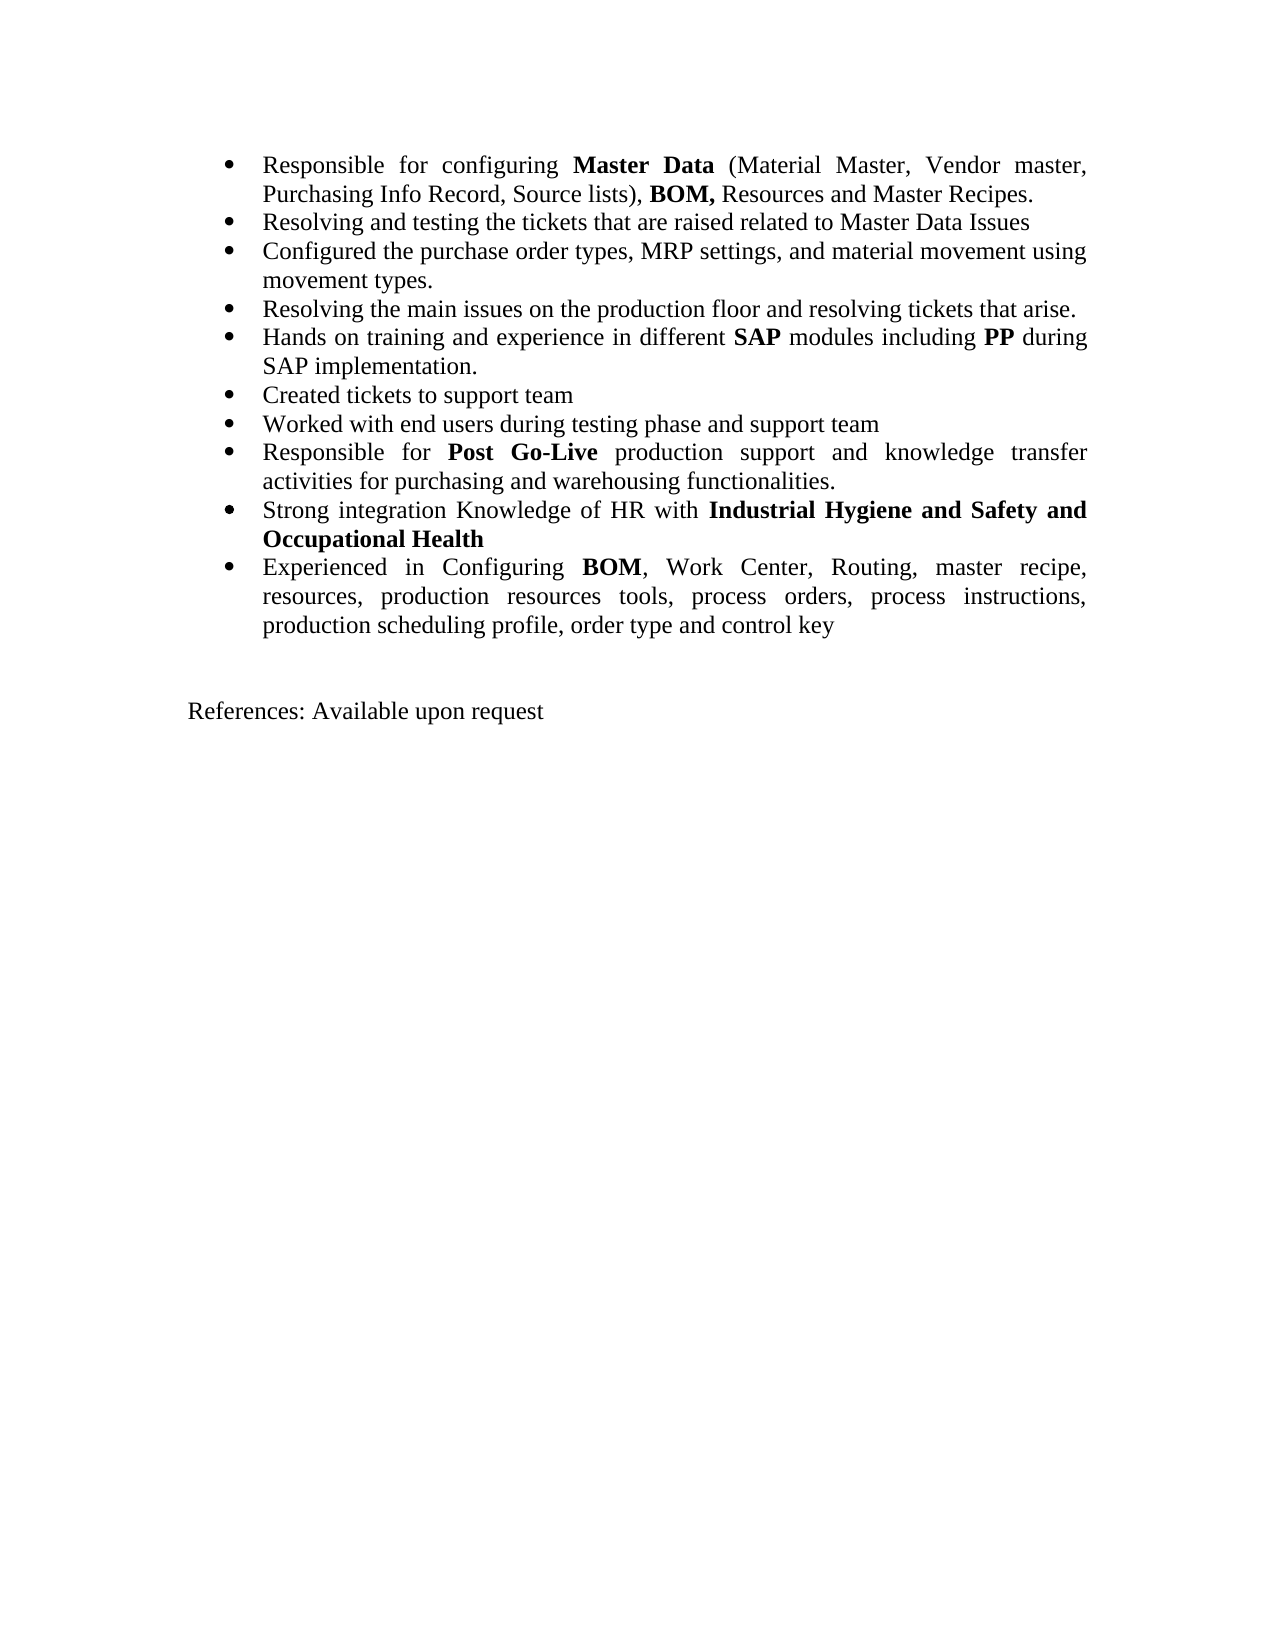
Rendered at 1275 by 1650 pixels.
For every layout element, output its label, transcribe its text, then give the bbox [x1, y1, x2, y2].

list Worked with end users during testing phase and support team [225, 409, 1087, 437]
list Strong integration Knowledge of HR with Industrial Hygiene and Safety and Occupational Health [225, 495, 1087, 552]
list Responsible for Post Go-Live production support and knowledge transfer activities for purchasing and warehousing functionalities. [225, 437, 1087, 495]
list Hands on training and experience in different SAP modules including PP during SAP implementation. [225, 322, 1087, 380]
list Resolving and testing the tickets that are raised related to Master Data Issues [225, 207, 1087, 236]
list Configured the purchase order types, MRP settings, and material movement using movement types. [225, 236, 1087, 294]
list Responsible for configuring Master Data (Material Master, Vendor master, Purchasing Info Record, Source lists), BOM, Resources and Master Recipes. [225, 150, 1087, 207]
list Resolving the main issues on the production floor and resolving tickets that arise. [225, 294, 1087, 322]
list Created tickets to support team [225, 380, 1087, 409]
text References: Available upon request [187, 696, 1087, 725]
list Experienced in Configuring BOM, Work Center, Routing, master recipe, resources, production resources tools, process orders, process instructions, production scheduling profile, order type and control key [225, 552, 1087, 639]
